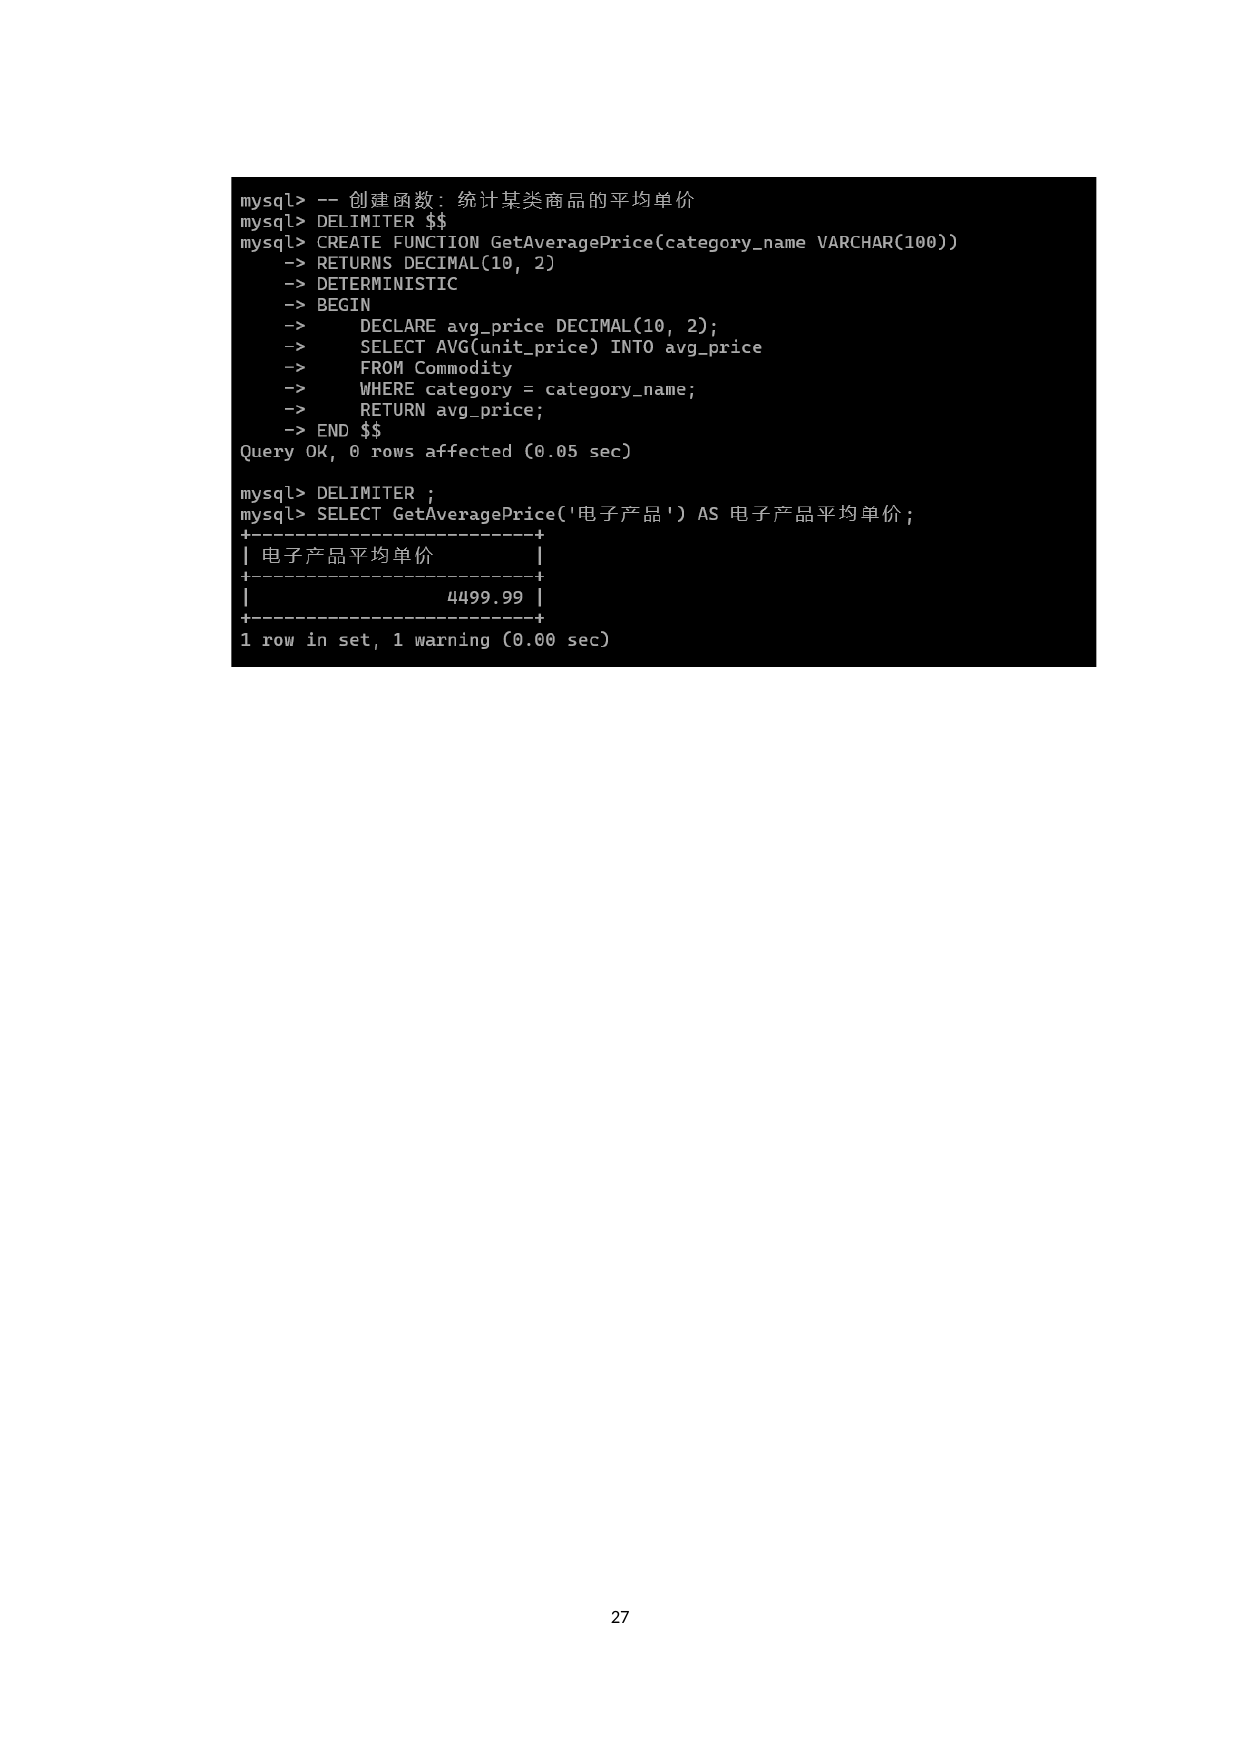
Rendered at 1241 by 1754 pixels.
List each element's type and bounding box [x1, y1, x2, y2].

picture [231, 177, 1097, 667]
